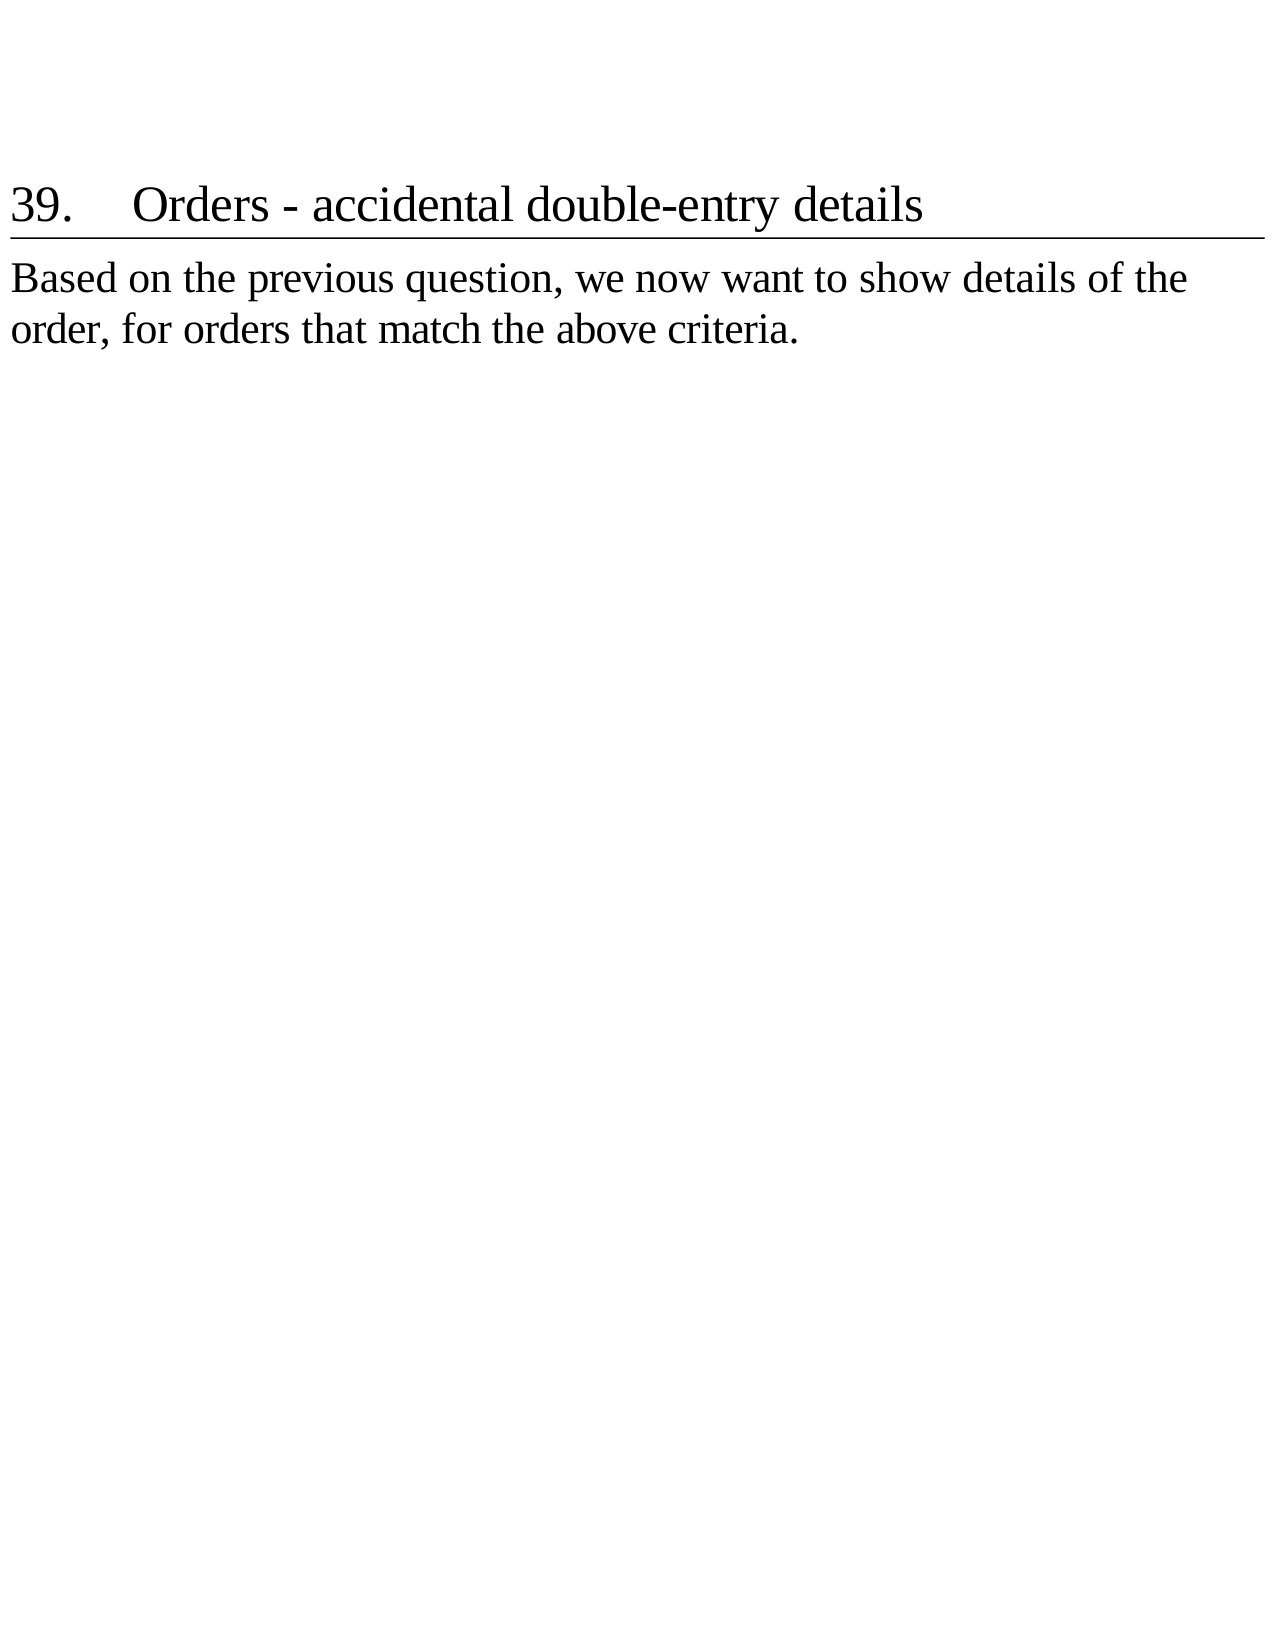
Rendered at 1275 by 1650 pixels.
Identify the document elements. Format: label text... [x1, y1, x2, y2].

subtitle Orders - accidental double-entry details [10, 174, 1275, 233]
text Based on the previous question, we now want to show details of the order, for orders that match the above criteria. [10, 252, 1275, 353]
